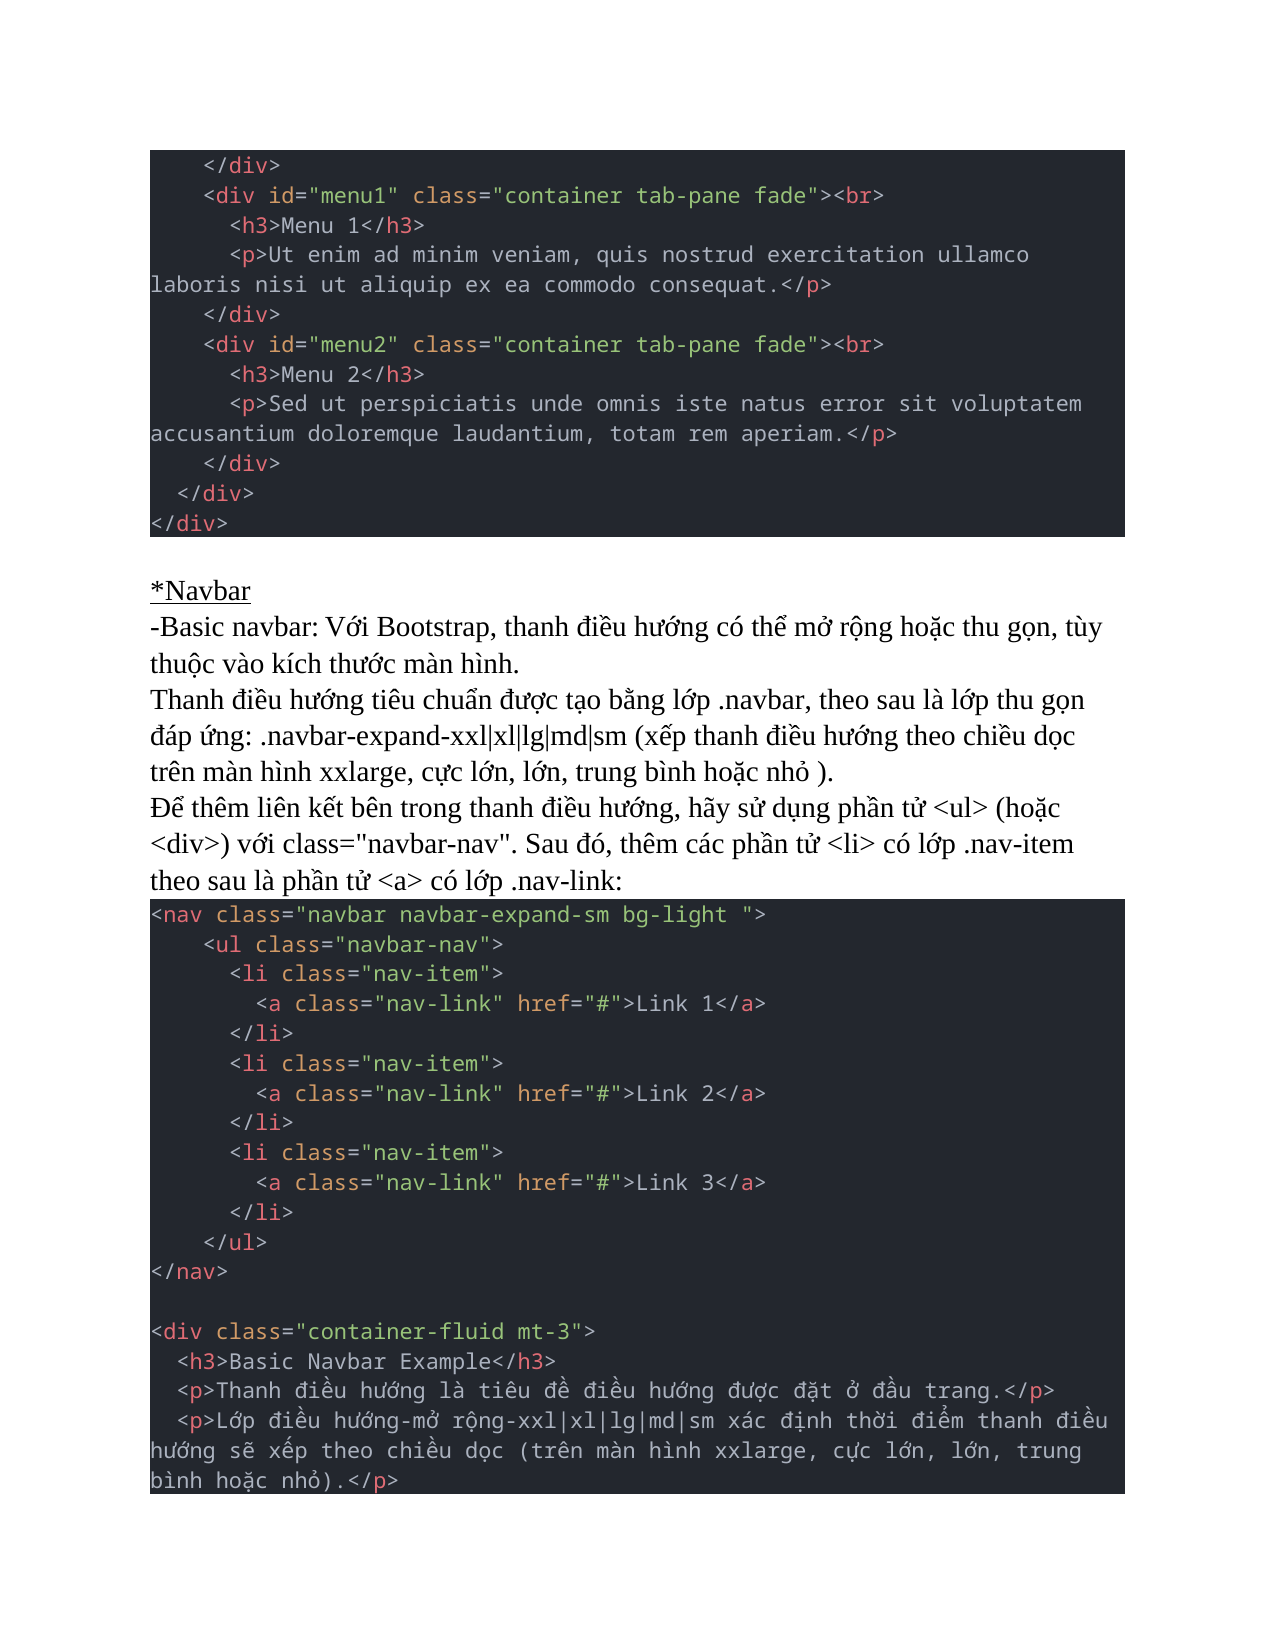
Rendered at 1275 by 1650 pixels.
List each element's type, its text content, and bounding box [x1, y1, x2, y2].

text <div id="menu1" class="container tab-pane fade"><br> [150, 180, 1125, 209]
text -Basic navbar: Với Bootstrap, thanh điều hướng có thể mở rộng hoặc thu gọn, tùy thuộc vào kích thước màn hình. [150, 609, 1125, 679]
text <p>Lớp điều hướng-mở rộng-xxl|xl|lg|md|sm xác định thời điểm thanh điều hướng sẽ xếp theo chiều dọc (trên màn hình xxlarge, cực lớn, lớn, trung bình hoặc nhỏ).</p> [150, 1405, 1125, 1494]
text <li class="nav-item"> [150, 1048, 1125, 1077]
text <h3>Menu 1</h3> [150, 209, 1125, 239]
text <a class="nav-link" href="#">Link 3</a> [150, 1167, 1125, 1197]
text <div id="menu2" class="container tab-pane fade"><br> [150, 329, 1125, 358]
text <h3>Menu 2</h3> [150, 358, 1125, 388]
text </li> [150, 1107, 1125, 1137]
text </li> [150, 1018, 1125, 1048]
text <p>Sed ut perspiciatis unde omnis iste natus error sit voluptatem accusantium doloremque laudantium, totam rem aperiam.</p> [150, 388, 1125, 448]
text <p>Ut enim ad minim veniam, quis nostrud exercitation ullamco laboris nisi ut aliquip ex ea commodo consequat.</p> [150, 239, 1125, 299]
text <ul class="navbar-nav"> [150, 928, 1125, 958]
text <nav class="navbar navbar-expand-sm bg-light "> [150, 899, 1125, 928]
text </div> [150, 507, 1125, 537]
text </div> [150, 448, 1125, 478]
text <a class="nav-link" href="#">Link 2</a> [150, 1077, 1125, 1107]
text </nav> [150, 1256, 1125, 1286]
text </ul> [150, 1226, 1125, 1256]
text </div> [150, 299, 1125, 329]
text <div class="container-fluid mt-3"> [150, 1316, 1125, 1346]
text *Navbar [150, 573, 1125, 607]
text <h3>Basic Navbar Example</h3> [150, 1346, 1125, 1375]
text <a class="nav-link" href="#">Link 1</a> [150, 988, 1125, 1018]
text <li class="nav-item"> [150, 1137, 1125, 1167]
text Thanh điều hướng tiêu chuẩn được tạo bằng lớp .navbar, theo sau là lớp thu gọn đáp ứng: .navbar-expand-xxl|xl|lg|md|sm (xếp thanh điều hướng theo chiều dọc trên màn hình xxlarge, cực lớn, lớn, trung bình hoặc nhỏ ). [150, 682, 1125, 788]
text <p>Thanh điều hướng là tiêu đề điều hướng được đặt ở đầu trang.</p> [150, 1375, 1125, 1405]
text <li class="nav-item"> [150, 958, 1125, 988]
text </div> [150, 478, 1125, 507]
text </div> [150, 150, 1125, 180]
text </li> [150, 1197, 1125, 1226]
text Để thêm liên kết bên trong thanh điều hướng, hãy sử dụng phần tử <ul> (hoặc <div>) với class="navbar-nav". Sau đó, thêm các phần tử <li> có lớp .nav-item theo sau là phần tử <a> có lớp .nav-link: [150, 790, 1125, 896]
